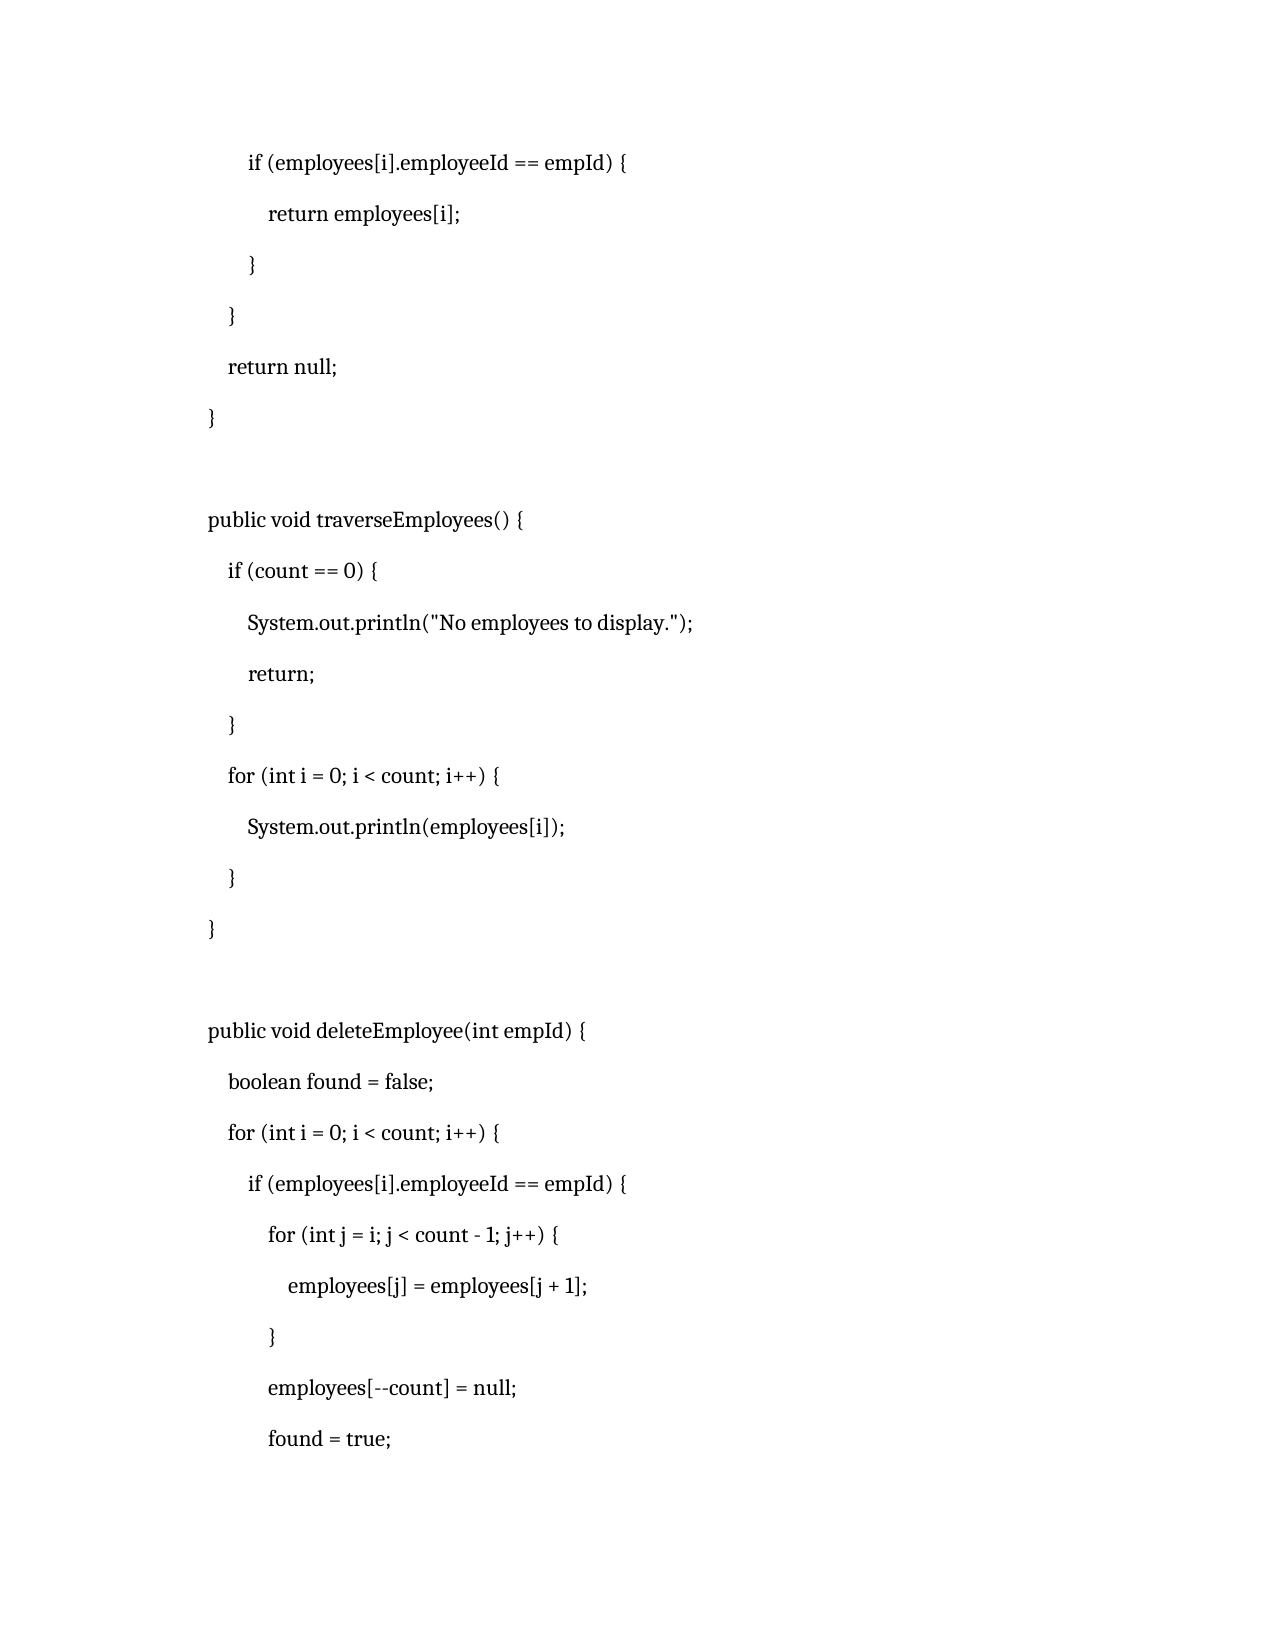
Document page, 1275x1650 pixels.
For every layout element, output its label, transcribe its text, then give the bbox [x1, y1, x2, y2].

text } [187, 252, 1087, 278]
text } [187, 405, 1087, 432]
text boolean found = false; [187, 1069, 1087, 1095]
text System.out.println("No employees to display."); [187, 609, 1087, 636]
text if (count == 0) { [187, 558, 1087, 585]
text return null; [187, 354, 1087, 381]
text } [187, 1324, 1087, 1350]
text return; [187, 660, 1087, 687]
text } [187, 916, 1087, 942]
text } [187, 864, 1087, 891]
text found = true; [187, 1426, 1087, 1452]
text employees[--count] = null; [187, 1375, 1087, 1401]
text } [187, 303, 1087, 329]
text public void traverseEmployees() { [187, 507, 1087, 534]
text System.out.println(employees[i]); [187, 813, 1087, 840]
text if (employees[i].employeeId == empId) { [187, 150, 1087, 176]
text for (int j = i; j < count - 1; j++) { [187, 1222, 1087, 1248]
text employees[j] = employees[j + 1]; [187, 1273, 1087, 1299]
text for (int i = 0; i < count; i++) { [187, 1120, 1087, 1146]
text return employees[i]; [187, 201, 1087, 227]
text for (int i = 0; i < count; i++) { [187, 762, 1087, 789]
text if (employees[i].employeeId == empId) { [187, 1171, 1087, 1197]
text } [187, 711, 1087, 738]
text public void deleteEmployee(int empId) { [187, 1018, 1087, 1044]
